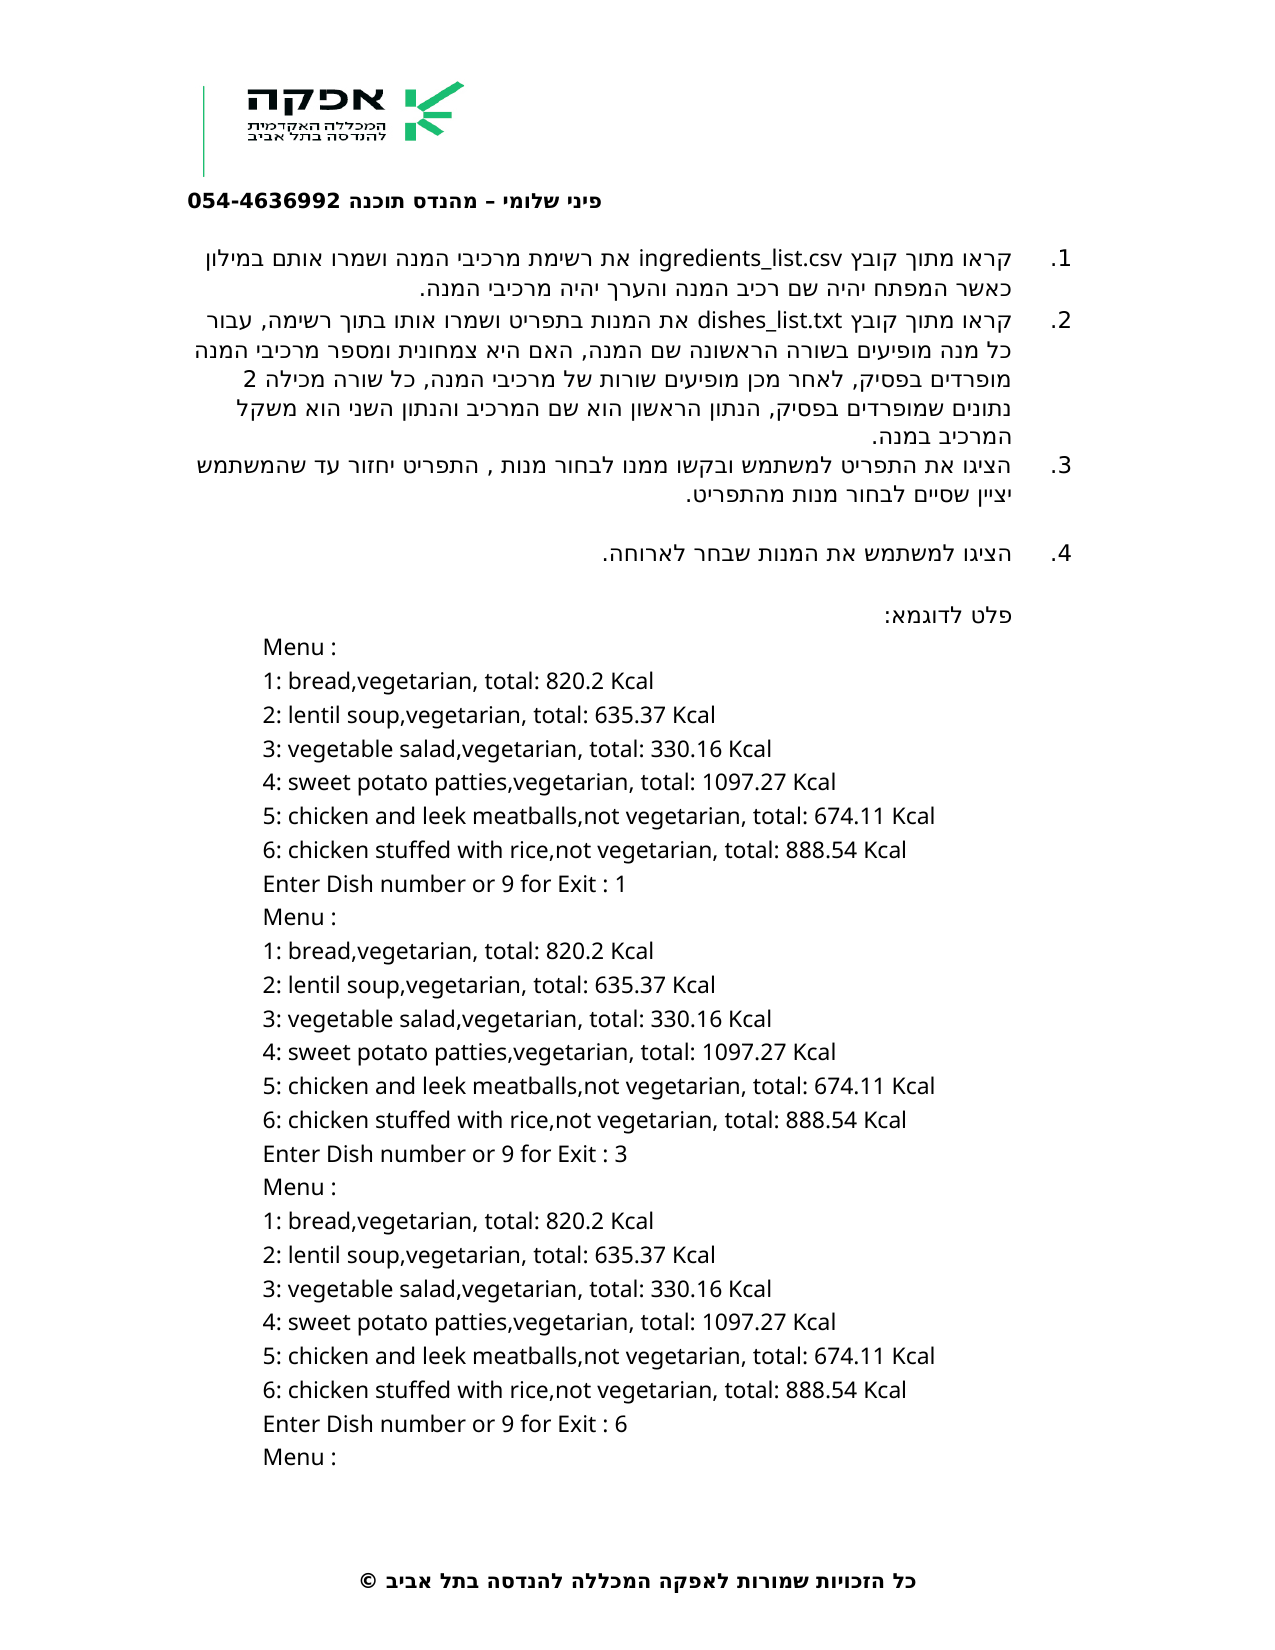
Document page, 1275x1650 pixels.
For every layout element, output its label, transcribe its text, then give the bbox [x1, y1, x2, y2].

list 5: chicken and leek meatballs,not vegetarian, total: 674.11 Kcal [262, 800, 1087, 831]
list 2: lentil soup,vegetarian, total: 635.37 Kcal [262, 1239, 1087, 1270]
list 1: bread,vegetarian, total: 820.2 Kcal [262, 665, 1087, 696]
list 6: chicken stuffed with rice,not vegetarian, total: 888.54 Kcal [262, 1374, 1087, 1405]
list Menu : [262, 631, 1087, 663]
list הציגו למשתמש את המנות שבחר לארוחה. [187, 540, 1050, 567]
list 3: vegetable salad,vegetarian, total: 330.16 Kcal [262, 1273, 1087, 1304]
list Menu : [262, 1441, 1087, 1473]
list פלט לדוגמא: [187, 603, 1012, 629]
list 5: chicken and leek meatballs,not vegetarian, total: 674.11 Kcal [262, 1070, 1087, 1101]
list 5: chicken and leek meatballs,not vegetarian, total: 674.11 Kcal [262, 1340, 1087, 1371]
list 6: chicken stuffed with rice,not vegetarian, total: 888.54 Kcal [262, 1104, 1087, 1135]
picture [187, 73, 495, 190]
list 3: vegetable salad,vegetarian, total: 330.16 Kcal [262, 733, 1087, 764]
list 4: sweet potato patties,vegetarian, total: 1097.27 Kcal [262, 1036, 1087, 1068]
list 1: bread,vegetarian, total: 820.2 Kcal [262, 935, 1087, 966]
list 2: lentil soup,vegetarian, total: 635.37 Kcal [262, 969, 1087, 1000]
list 4: sweet potato patties,vegetarian, total: 1097.27 Kcal [262, 766, 1087, 798]
list 1: bread,vegetarian, total: 820.2 Kcal [262, 1205, 1087, 1236]
list קראו מתוך קובץ dishes_list.txt את המנות בתפריט ושמרו אותו בתוך רשימה, עבור כל מנה מופיעים בשורה הראשונה שם המנה, האם היא צמחונית ומספר מרכיבי המנה מופרדים בפסיק, לאחר מכן מופיעים שורות של מרכיבי המנה, כל שורה מכילה 2 נתונים שמופרדים בפסיק, הנתון הראשון הוא שם המרכיב והנתון השני הוא משקל המרכיב במנה. [187, 304, 1050, 450]
list Enter Dish number or 9 for Exit : 6 [262, 1408, 1087, 1439]
list 6: chicken stuffed with rice,not vegetarian, total: 888.54 Kcal [262, 834, 1087, 865]
list קראו מתוך קובץ ingredients_list.csv את רשימת מרכיבי המנה ושמרו אותם במילון כאשר המפתח יהיה שם רכיב המנה והערך יהיה מרכיבי המנה. [187, 242, 1050, 302]
list הציגו את התפריט למשתמש ובקשו ממנו לבחור מנות , התפריט יחזור עד שהמשתמש יציין שסיים לבחור מנות מהתפריט. [187, 452, 1050, 538]
list Menu : [262, 1171, 1087, 1203]
list Enter Dish number or 9 for Exit : 1 [262, 868, 1087, 899]
list 4: sweet potato patties,vegetarian, total: 1097.27 Kcal [262, 1306, 1087, 1338]
list Enter Dish number or 9 for Exit : 3 [262, 1138, 1087, 1169]
list 3: vegetable salad,vegetarian, total: 330.16 Kcal [262, 1003, 1087, 1034]
list Menu : [262, 901, 1087, 933]
list 2: lentil soup,vegetarian, total: 635.37 Kcal [262, 699, 1087, 730]
